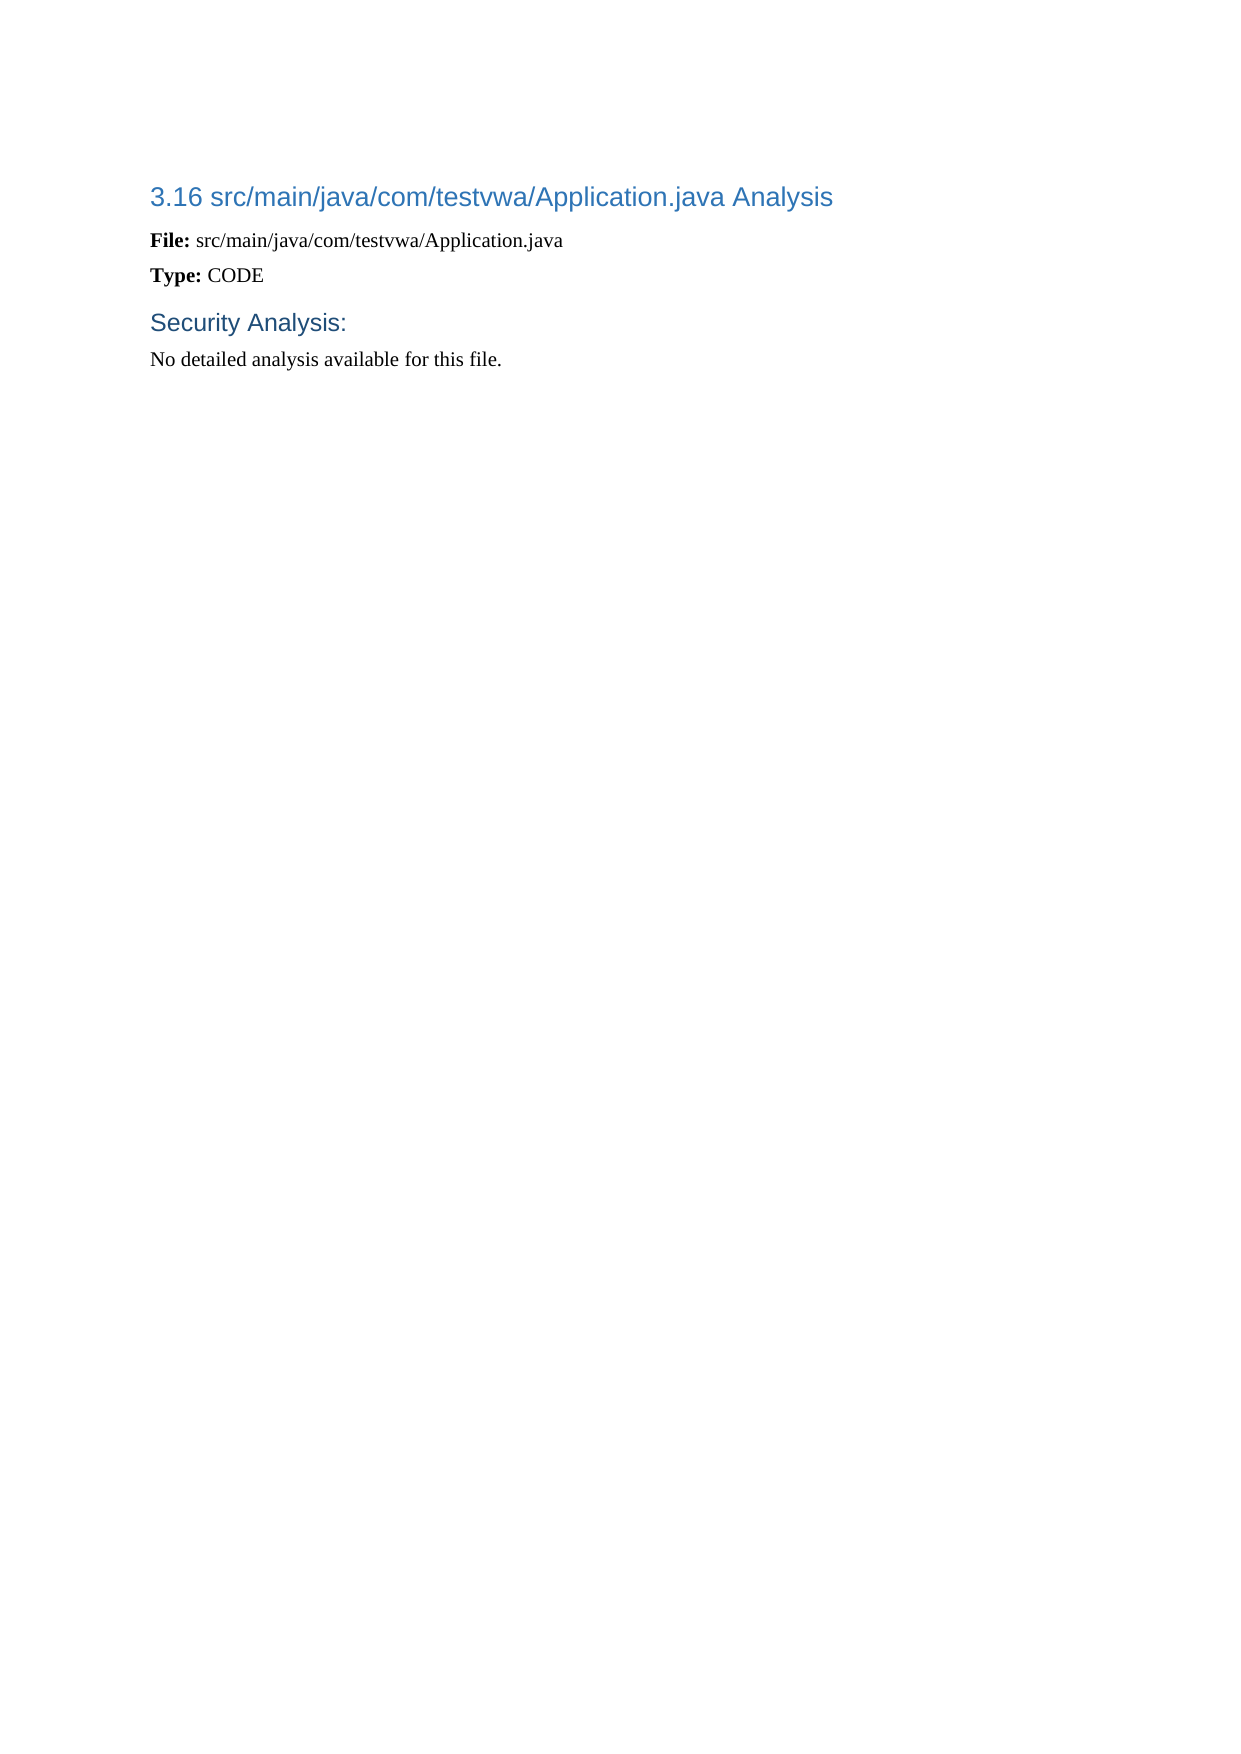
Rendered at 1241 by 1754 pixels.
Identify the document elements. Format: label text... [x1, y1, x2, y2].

subtitle 3.16 src/main/java/com/testvwa/Application.java Analysis [150, 181, 1090, 212]
text Type: CODE [150, 263, 1090, 287]
subtitle Security Analysis: [150, 307, 1090, 336]
text No detailed analysis available for this file. [150, 347, 1090, 371]
text File: src/main/java/com/testvwa/Application.java [150, 228, 1090, 252]
